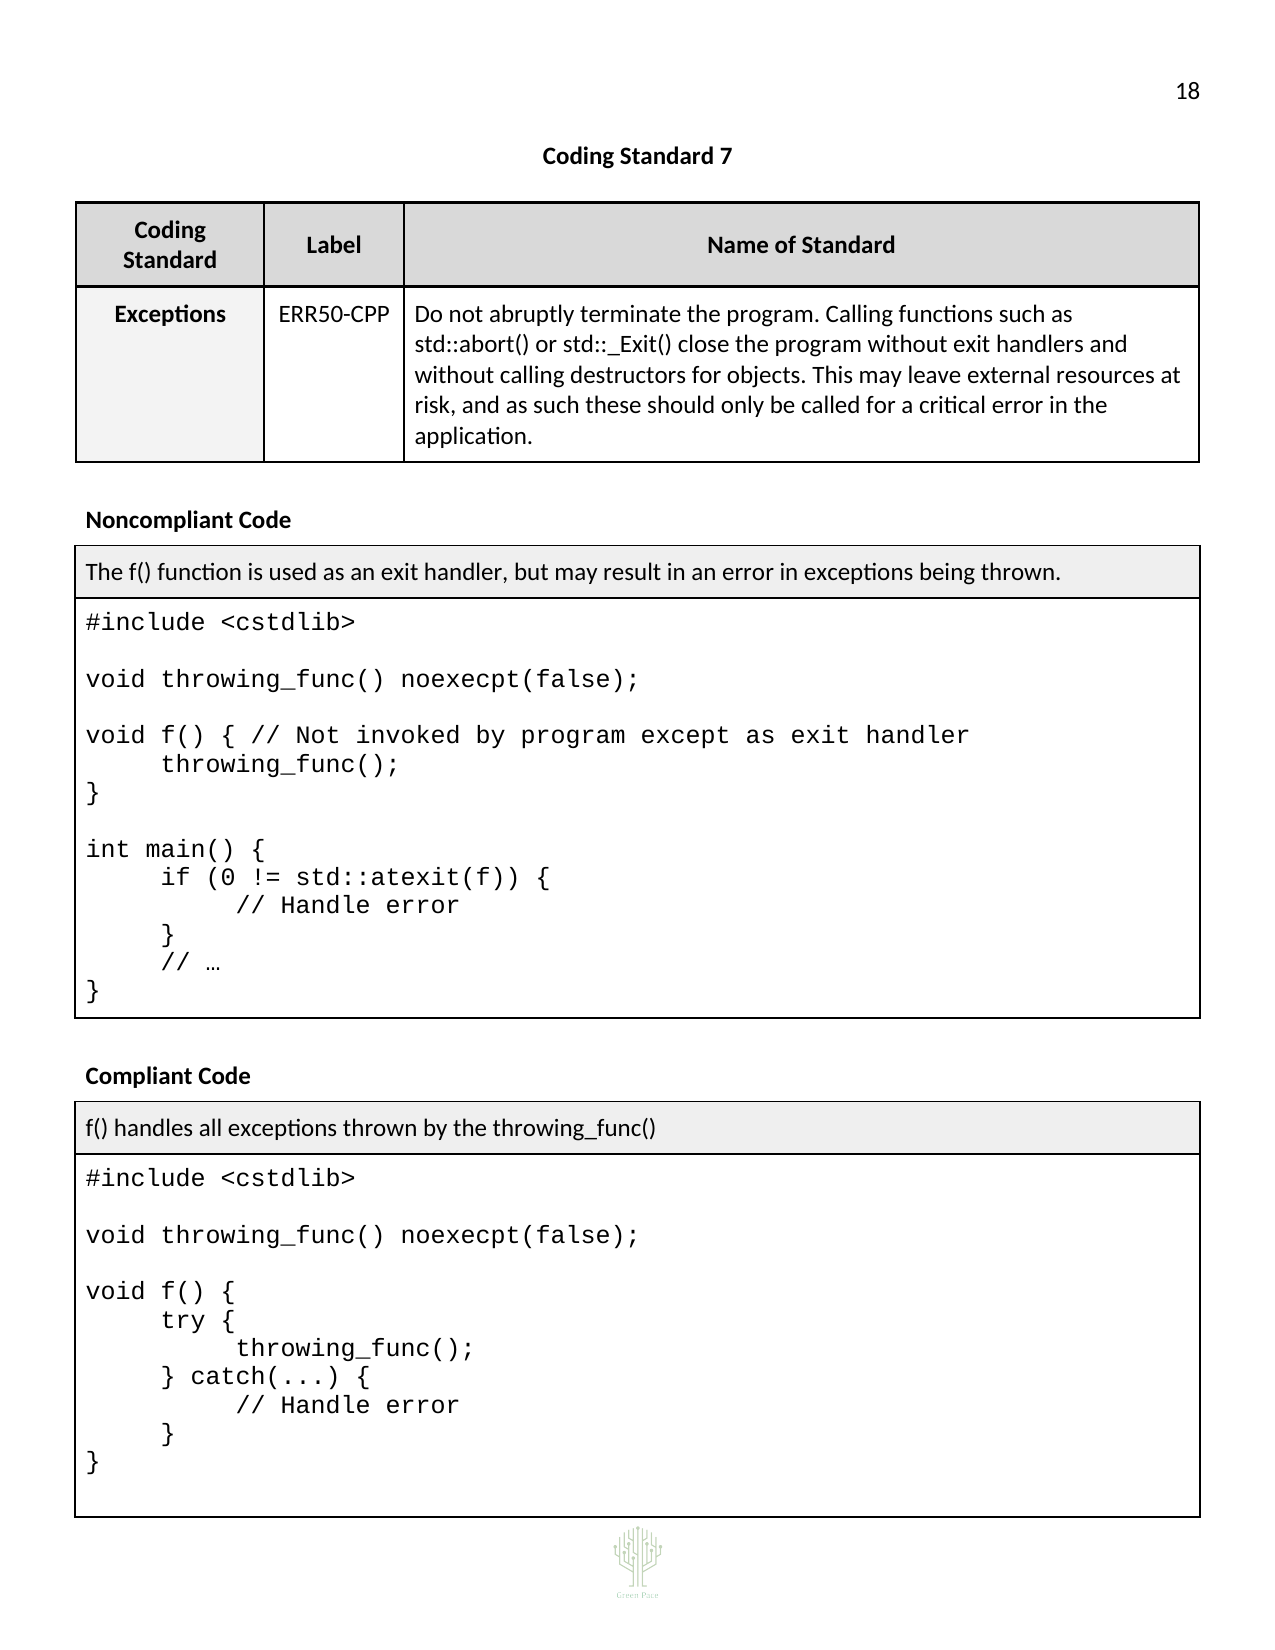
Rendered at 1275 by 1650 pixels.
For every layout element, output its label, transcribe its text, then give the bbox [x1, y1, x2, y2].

table_cell Exceptions [77, 288, 263, 461]
subtitle Coding Standard 7 [75, 140, 1200, 171]
table_cell ERR50-CPP [265, 288, 403, 461]
table_cell #include <cstdlib> void throwing_func() noexecpt(false); void f() { // Not invoked by program except as exit handler throwing_func(); } int main() { if (0 != std::atexit(f)) { // Handle error } // … } [76, 599, 1199, 1017]
table_header Label [265, 204, 403, 285]
table_cell Do not abruptly terminate the program. Calling functions such as std::abort() or std::_Exit() close the program without exit handlers and without calling destructors for objects. This may leave external resources at risk, and as such these should only be called for a critical error in the application. [405, 288, 1198, 461]
picture [605, 1521, 670, 1606]
table_header Name of Standard [405, 204, 1198, 285]
table_header Compliant Code [75, 1049, 1200, 1101]
table_cell f() handles all exceptions thrown by the throwing_func() [76, 1102, 1199, 1153]
table_header Noncompliant Code [75, 494, 1200, 545]
table_cell The f() function is used as an exit handler, but may result in an error in exceptions being thrown. [76, 546, 1199, 597]
table_header Coding Standard [77, 204, 263, 285]
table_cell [76, 1155, 1199, 1516]
